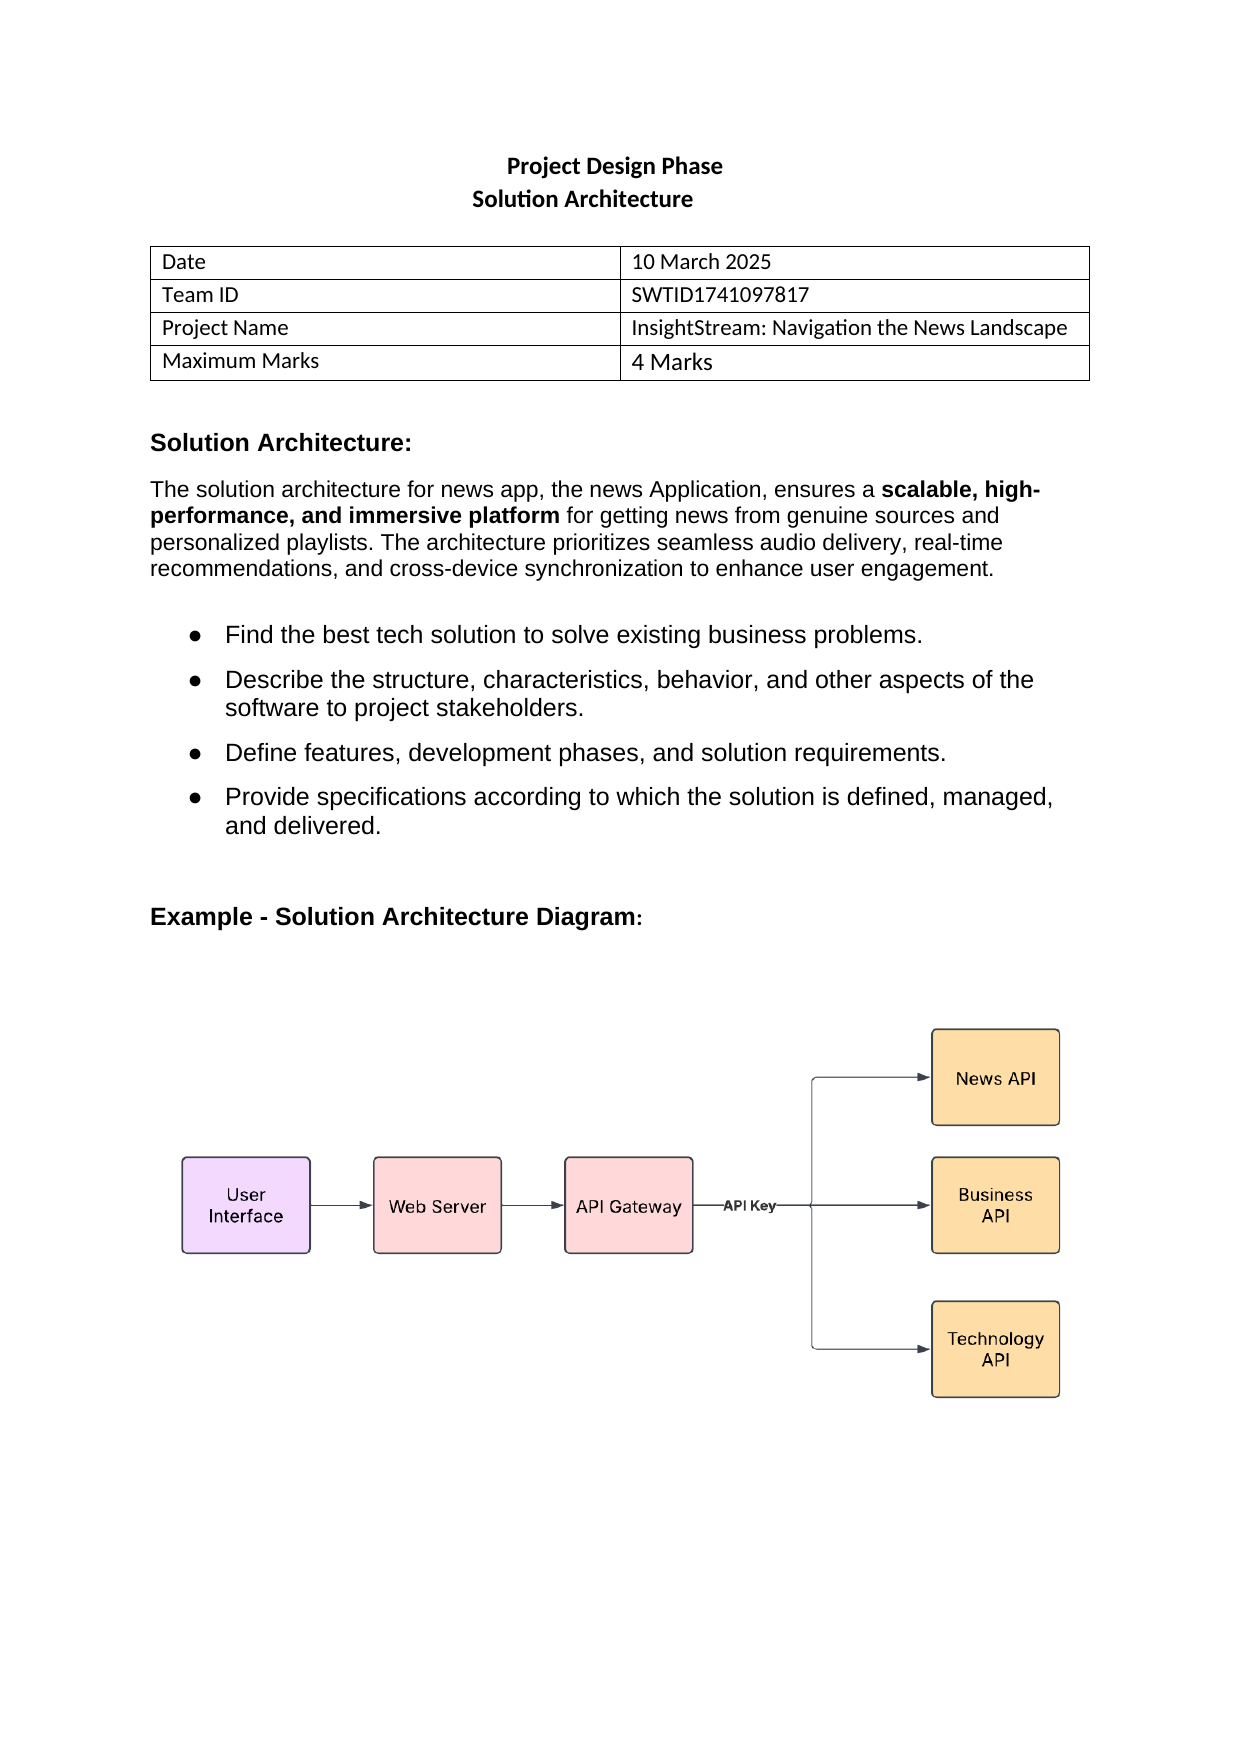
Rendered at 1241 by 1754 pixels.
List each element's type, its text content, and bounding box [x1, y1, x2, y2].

table_cell InsightStream: Navigation the News Landscape [621, 313, 1089, 345]
list Provide specifications according to which the solution is defined, managed, and delivered. [187, 782, 1090, 840]
table_cell SWTID1741097817 [621, 280, 1089, 312]
table_cell Project Name [151, 313, 620, 345]
table_cell Maximum Marks [151, 346, 620, 380]
text Solution Architecture [150, 183, 1090, 213]
list Find the best tech solution to solve existing business problems. [187, 620, 1090, 649]
list Define features, development phases, and solution requirements. [187, 738, 1090, 767]
list Describe the structure, characteristics, behavior, and other aspects of the software to project stakeholders. [187, 665, 1090, 722]
text The solution architecture for news app, the news Application, ensures a scalable, high-performance, and immersive platform for getting news from genuine sources and personalized playlists. The architecture prioritizes seamless audio delivery, real-time recommendations, and cross-device synchronization to enhance user engagement. [150, 476, 1090, 581]
table_header 10 March 2025 [621, 247, 1089, 279]
table_cell Team ID [151, 280, 620, 312]
text Project Design Phase [150, 150, 1090, 181]
table_header Date [151, 247, 620, 279]
table_cell 4 Marks [621, 346, 1089, 380]
text Solution Architecture: [150, 428, 1090, 457]
picture [150, 997, 1091, 1429]
text Example - Solution Architecture Diagram: [150, 902, 1090, 931]
